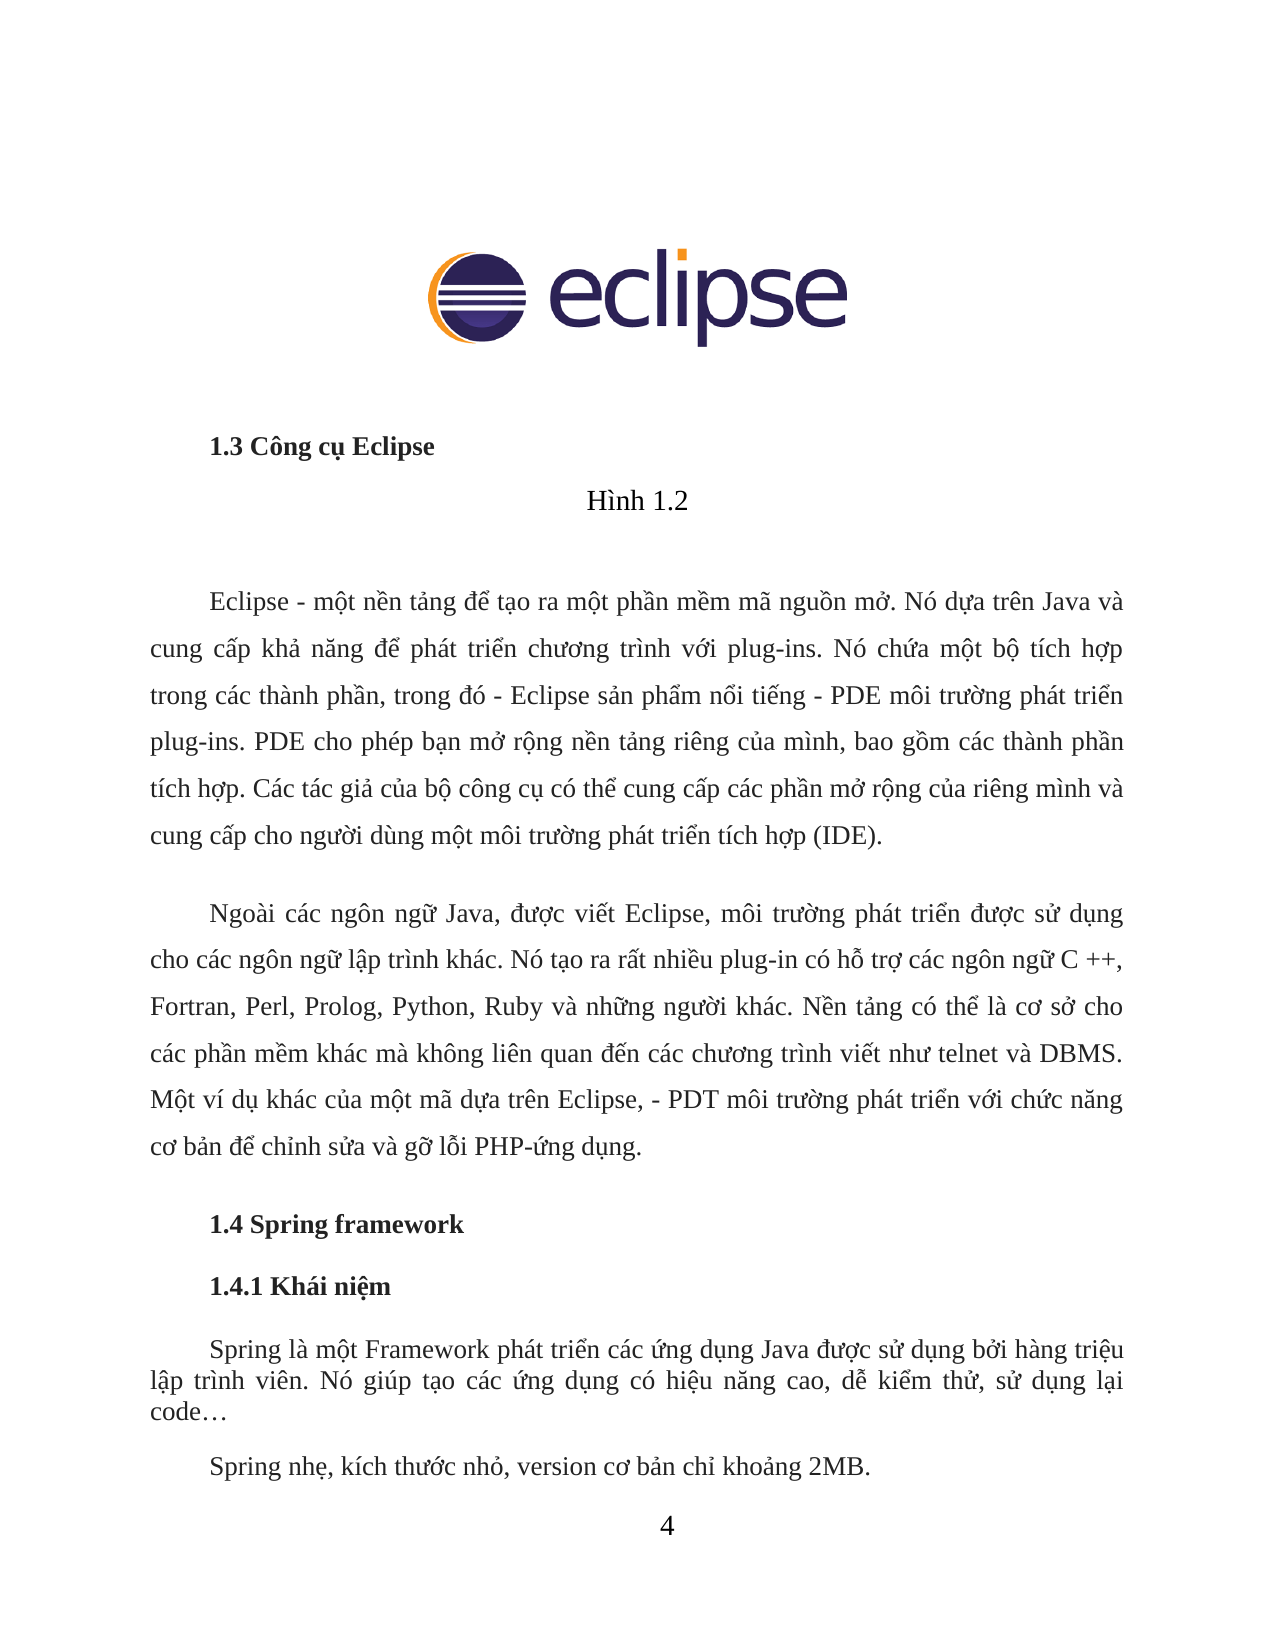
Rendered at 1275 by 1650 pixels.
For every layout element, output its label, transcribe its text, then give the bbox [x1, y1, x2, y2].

text Hình 1.2 [150, 483, 1125, 517]
text 1.4.1 Khái niệm [150, 1270, 1125, 1301]
text Spring nhẹ, kích thước nhỏ, version cơ bản chỉ khoảng 2MB. [150, 1449, 1125, 1481]
text Ngoài các ngôn ngữ Java, được viết Eclipse, môi trường phát triển được sử dụng cho các ngôn ngữ lập trình khác. Nó tạo ra rất nhiều plug-in có hỗ trợ các ngôn ngữ C ++, Fortran, Perl, Prolog, Python, Ruby và những người khác. Nền tảng có thể là cơ sở cho các phần mềm khác mà không liên quan đến các chương trình viết như telnet và DBMS. Một ví dụ khác của một mã dựa trên Eclipse, - PDT môi trường phát triển với chức năng cơ bản để chỉnh sửa và gỡ lỗi PHP-ứng dụng. [150, 897, 1125, 1161]
text Eclipse - một nền tảng để tạo ra một phần mềm mã nguồn mở. Nó dựa trên Java và cung cấp khả năng để phát triển chương trình với plug-ins. Nó chứa một bộ tích hợp trong các thành phần, trong đó - Eclipse sản phẩm nổi tiếng - PDE môi trường phát triển plug-ins. PDE cho phép bạn mở rộng nền tảng riêng của mình, bao gồm các thành phần tích hợp. Các tác giả của bộ công cụ có thể cung cấp các phần mở rộng của riêng mình và cung cấp cho người dùng một môi trường phát triển tích hợp (IDE). [150, 585, 1125, 850]
picture [428, 186, 847, 409]
text Spring là một Framework phát triển các ứng dụng Java được sử dụng bởi hàng triệu lập trình viên. Nó giúp tạo các ứng dụng có hiệu năng cao, dễ kiểm thử, sử dụng lại code… [150, 1333, 1125, 1426]
text 1.4 Spring framework [150, 1208, 1125, 1239]
